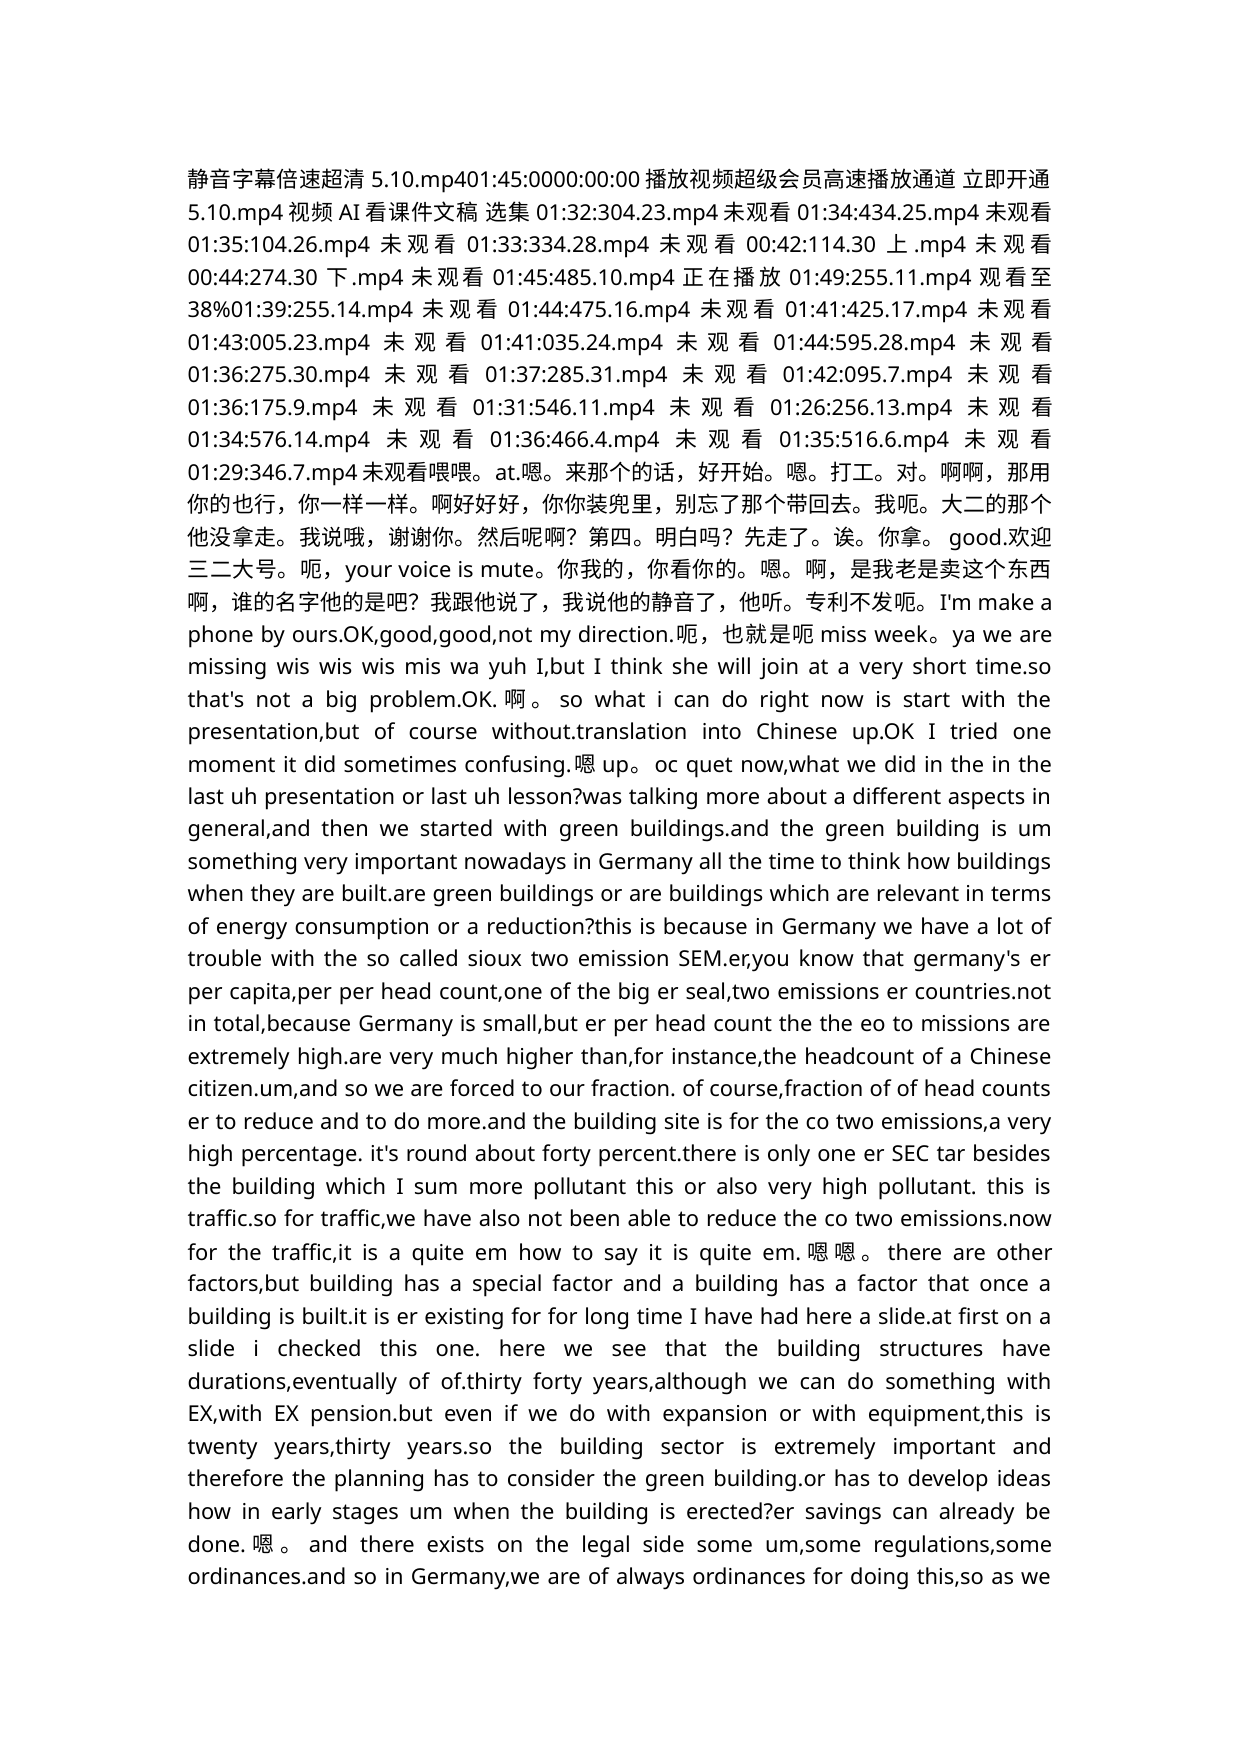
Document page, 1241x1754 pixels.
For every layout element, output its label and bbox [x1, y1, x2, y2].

text [187, 162, 1053, 1592]
